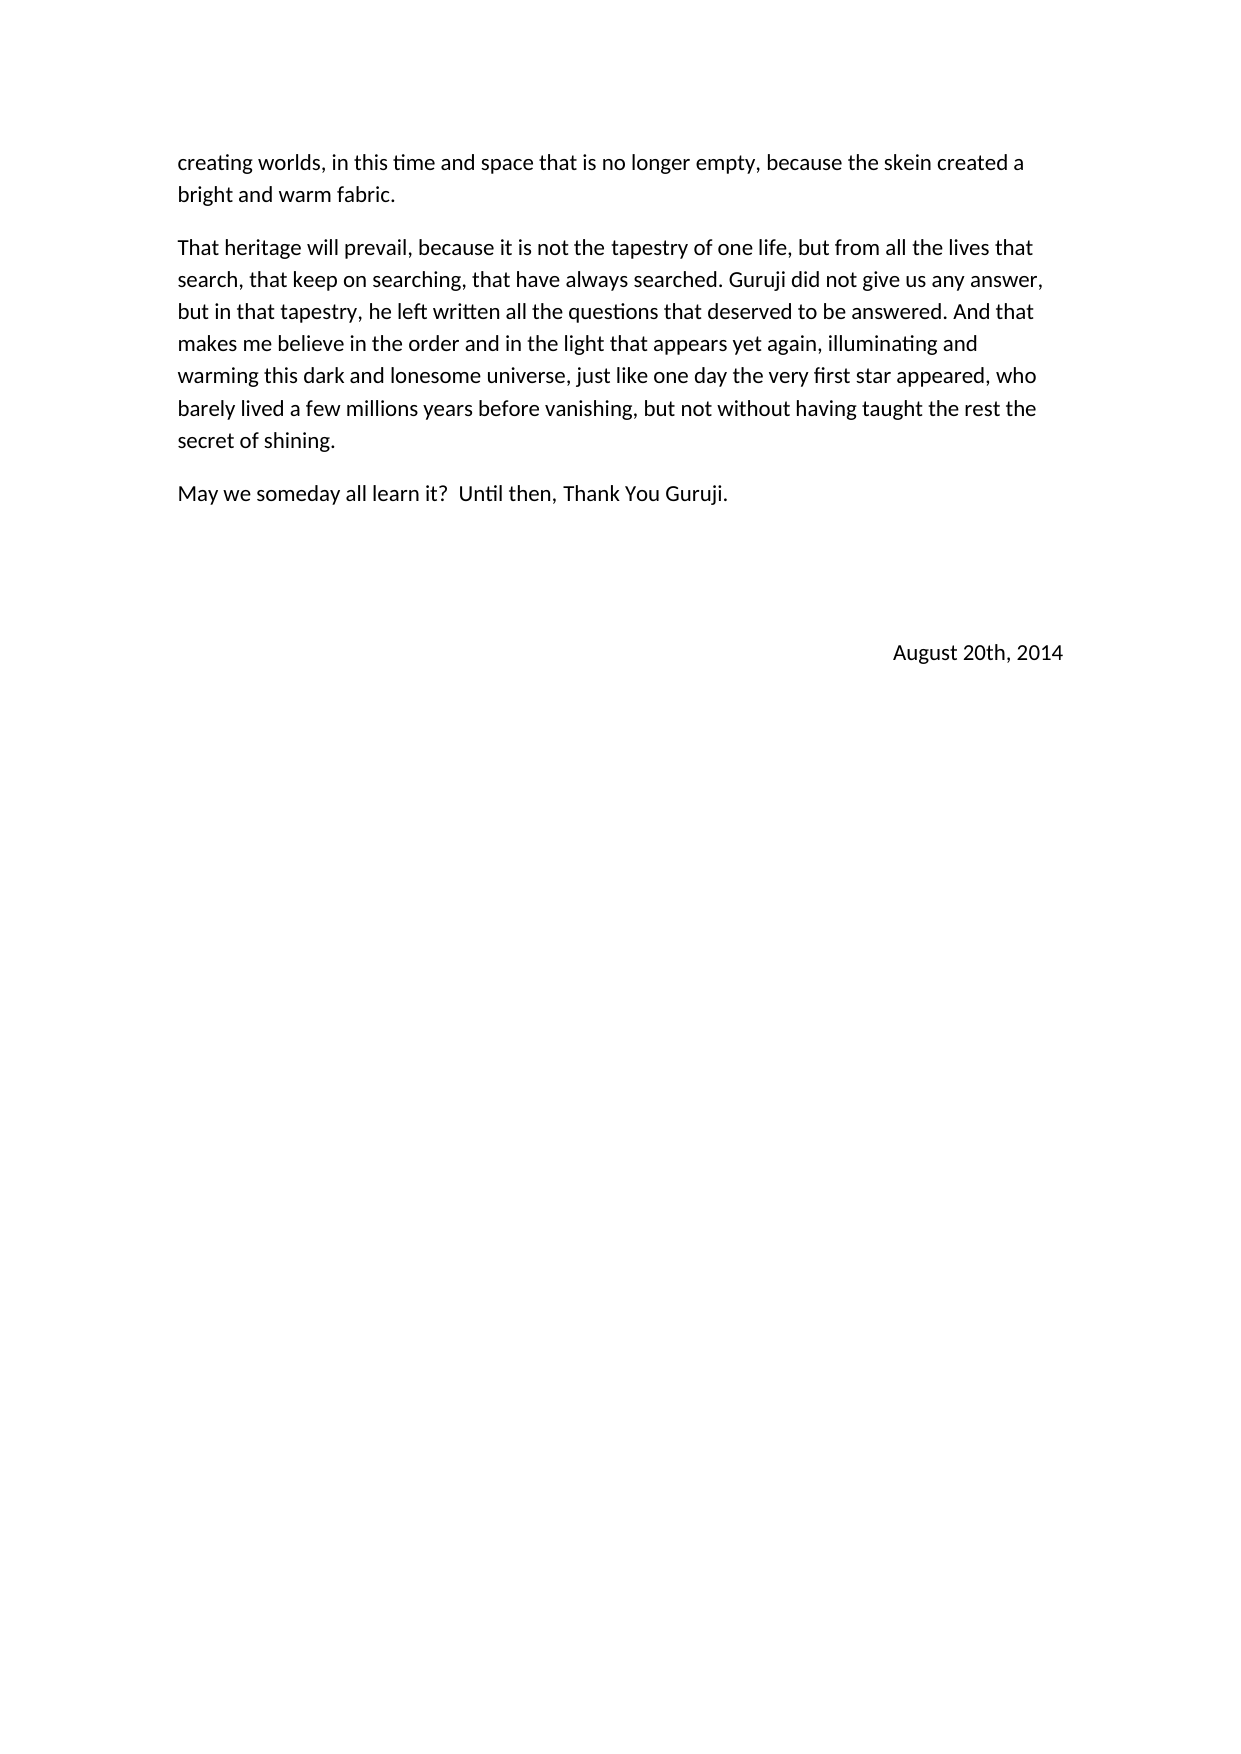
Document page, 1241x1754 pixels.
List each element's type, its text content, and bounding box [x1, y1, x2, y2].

text August 20th, 2014 [177, 638, 1063, 666]
text That heritage will prevail, because it is not the tapestry of one life, but from all the lives that search, that keep on searching, that have always searched. Guruji did not give us any answer, but in that tapestry, he left written all the questions that deserved to be answered. And that makes me believe in the order and in the light that appears yet again, illuminating and warming this dark and lonesome universe, just like one day the very first star appeared, who barely lived a few millions years before vanishing, but not without having taught the rest the secret of shining. [177, 233, 1063, 454]
text May we someday all learn it? Until then, Thank You Guruji. [177, 479, 1063, 507]
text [177, 148, 1063, 208]
